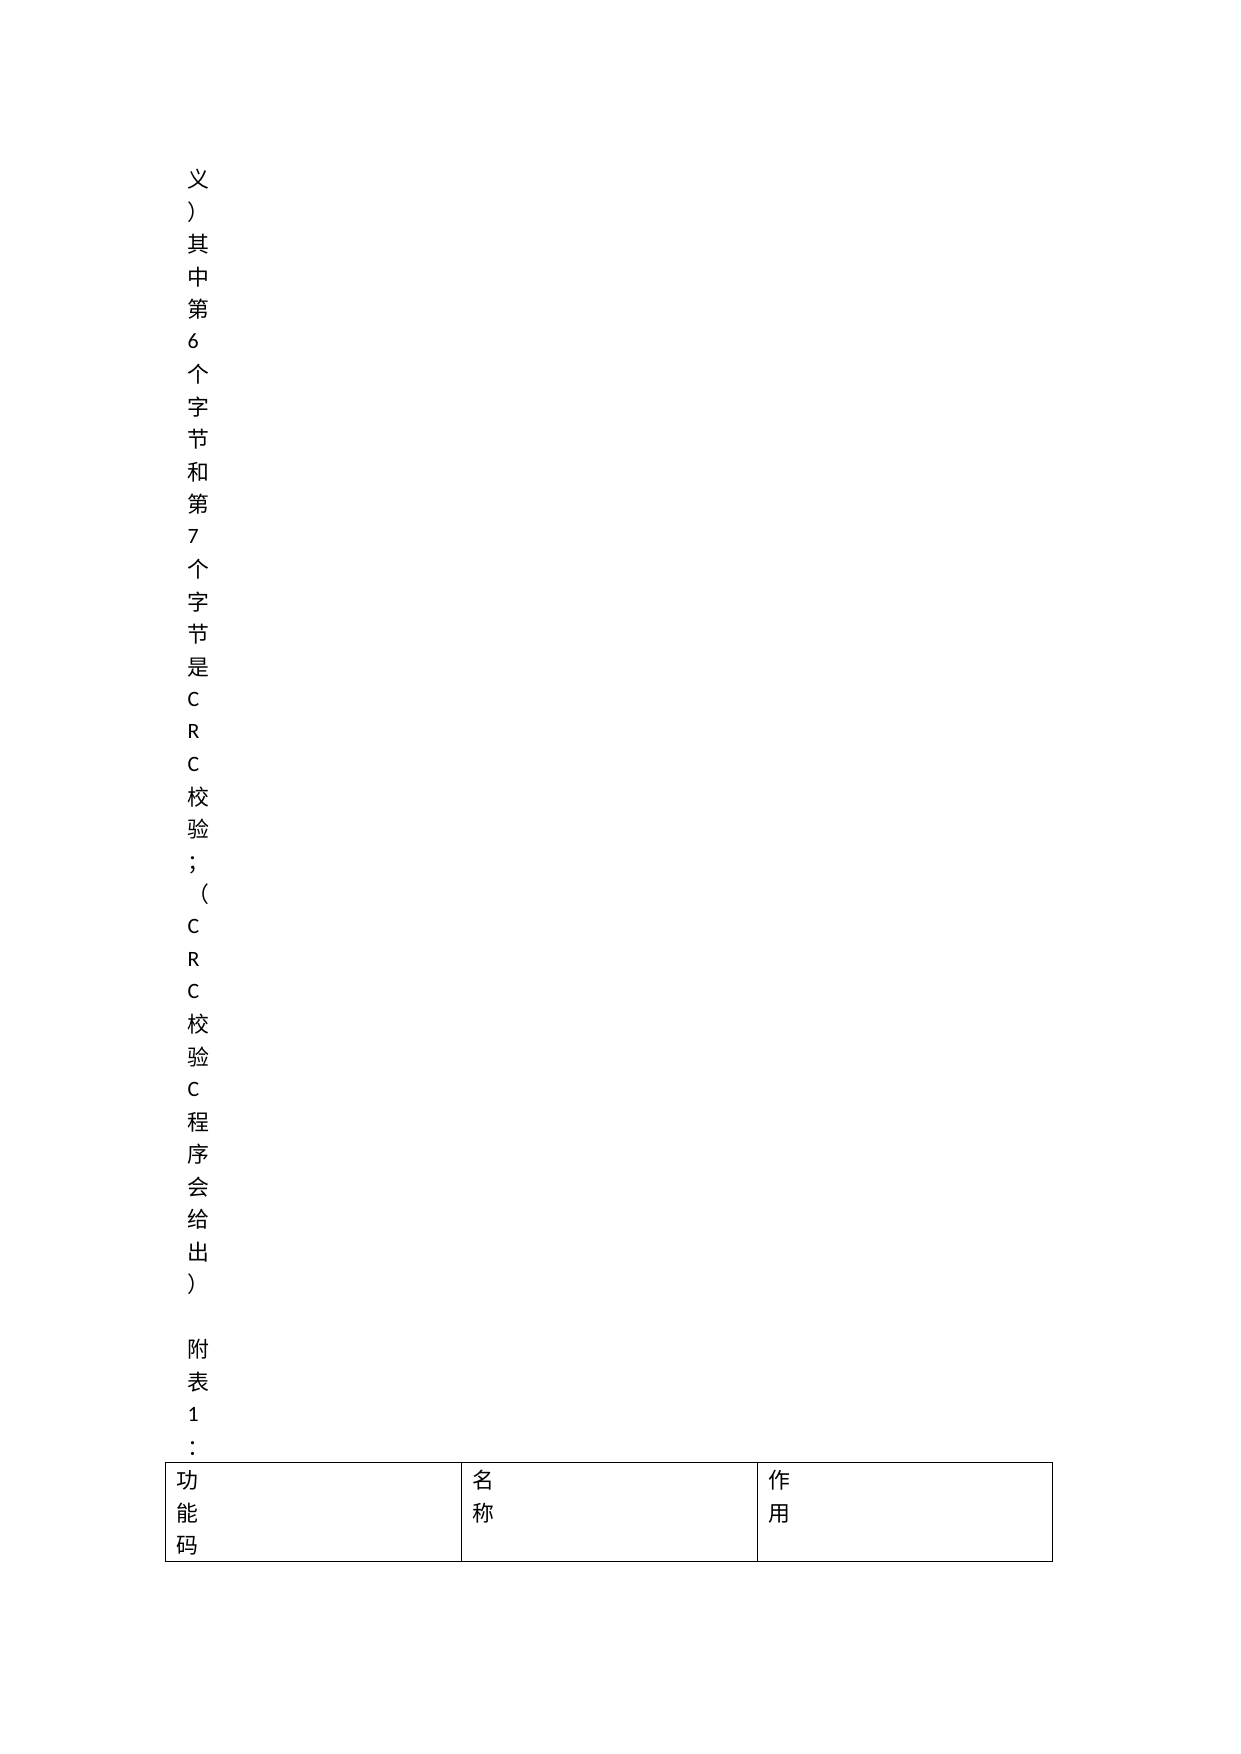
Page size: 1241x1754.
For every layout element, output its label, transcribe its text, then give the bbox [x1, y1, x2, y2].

table_header 名称 [462, 1463, 757, 1561]
table_header 作用 [758, 1463, 1052, 1561]
table_header 功能码 [166, 1463, 461, 1561]
